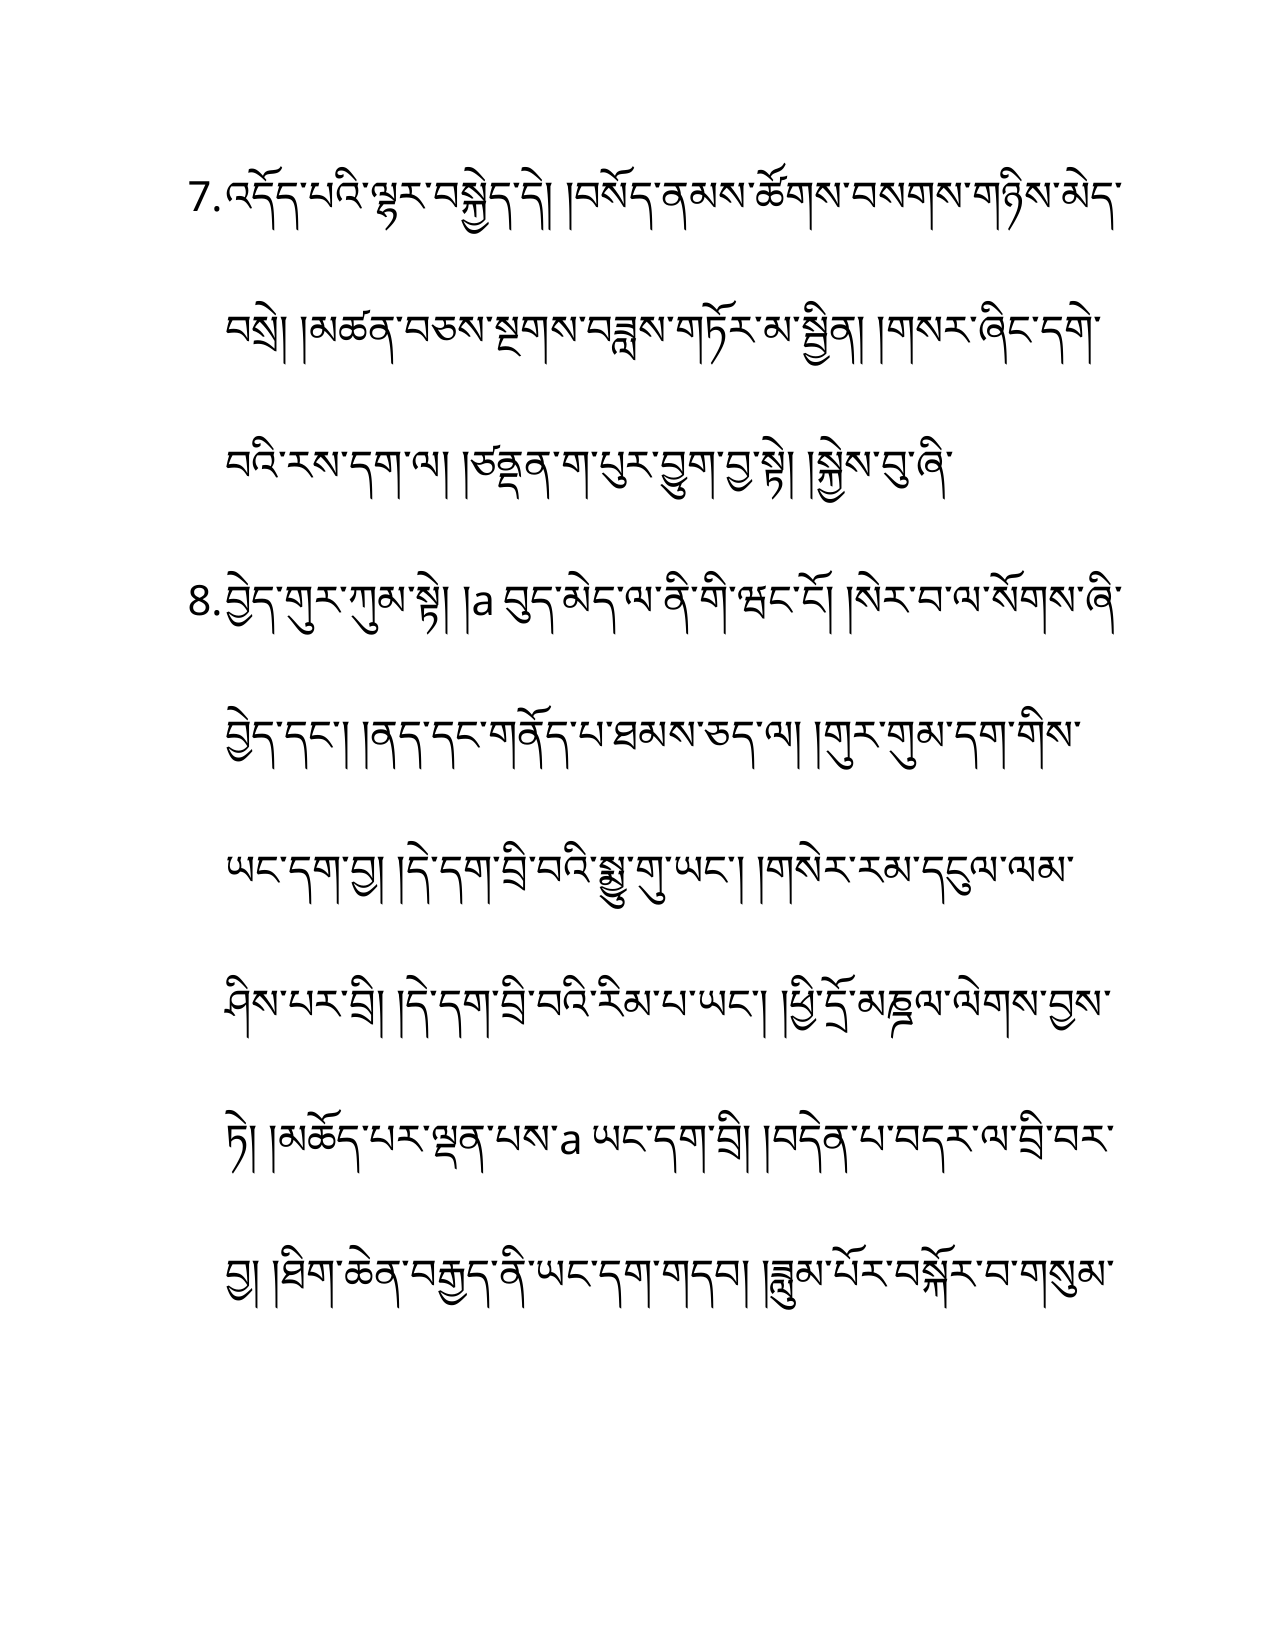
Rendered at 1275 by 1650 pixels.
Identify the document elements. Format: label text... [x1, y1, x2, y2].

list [187, 554, 1125, 1346]
list འདོད་པའི་ལྷར་བསྐྱེད་དེ། །བསོད་ནམས་ཚོགས་བསགས་གཉིས་མེད་བསྲེ། །མཚན་བཅས་སྔགས་བཟླས་གཏོར་མ་སྦྱིན། །གསར་ཞིང་དགེ་བའི་རས་དག་ལ། །ཙནྡན་ག་པུར་བྱུག་བྱ་སྟེ། །སྐྱེས་བུ་ཞི་ [187, 150, 1125, 537]
